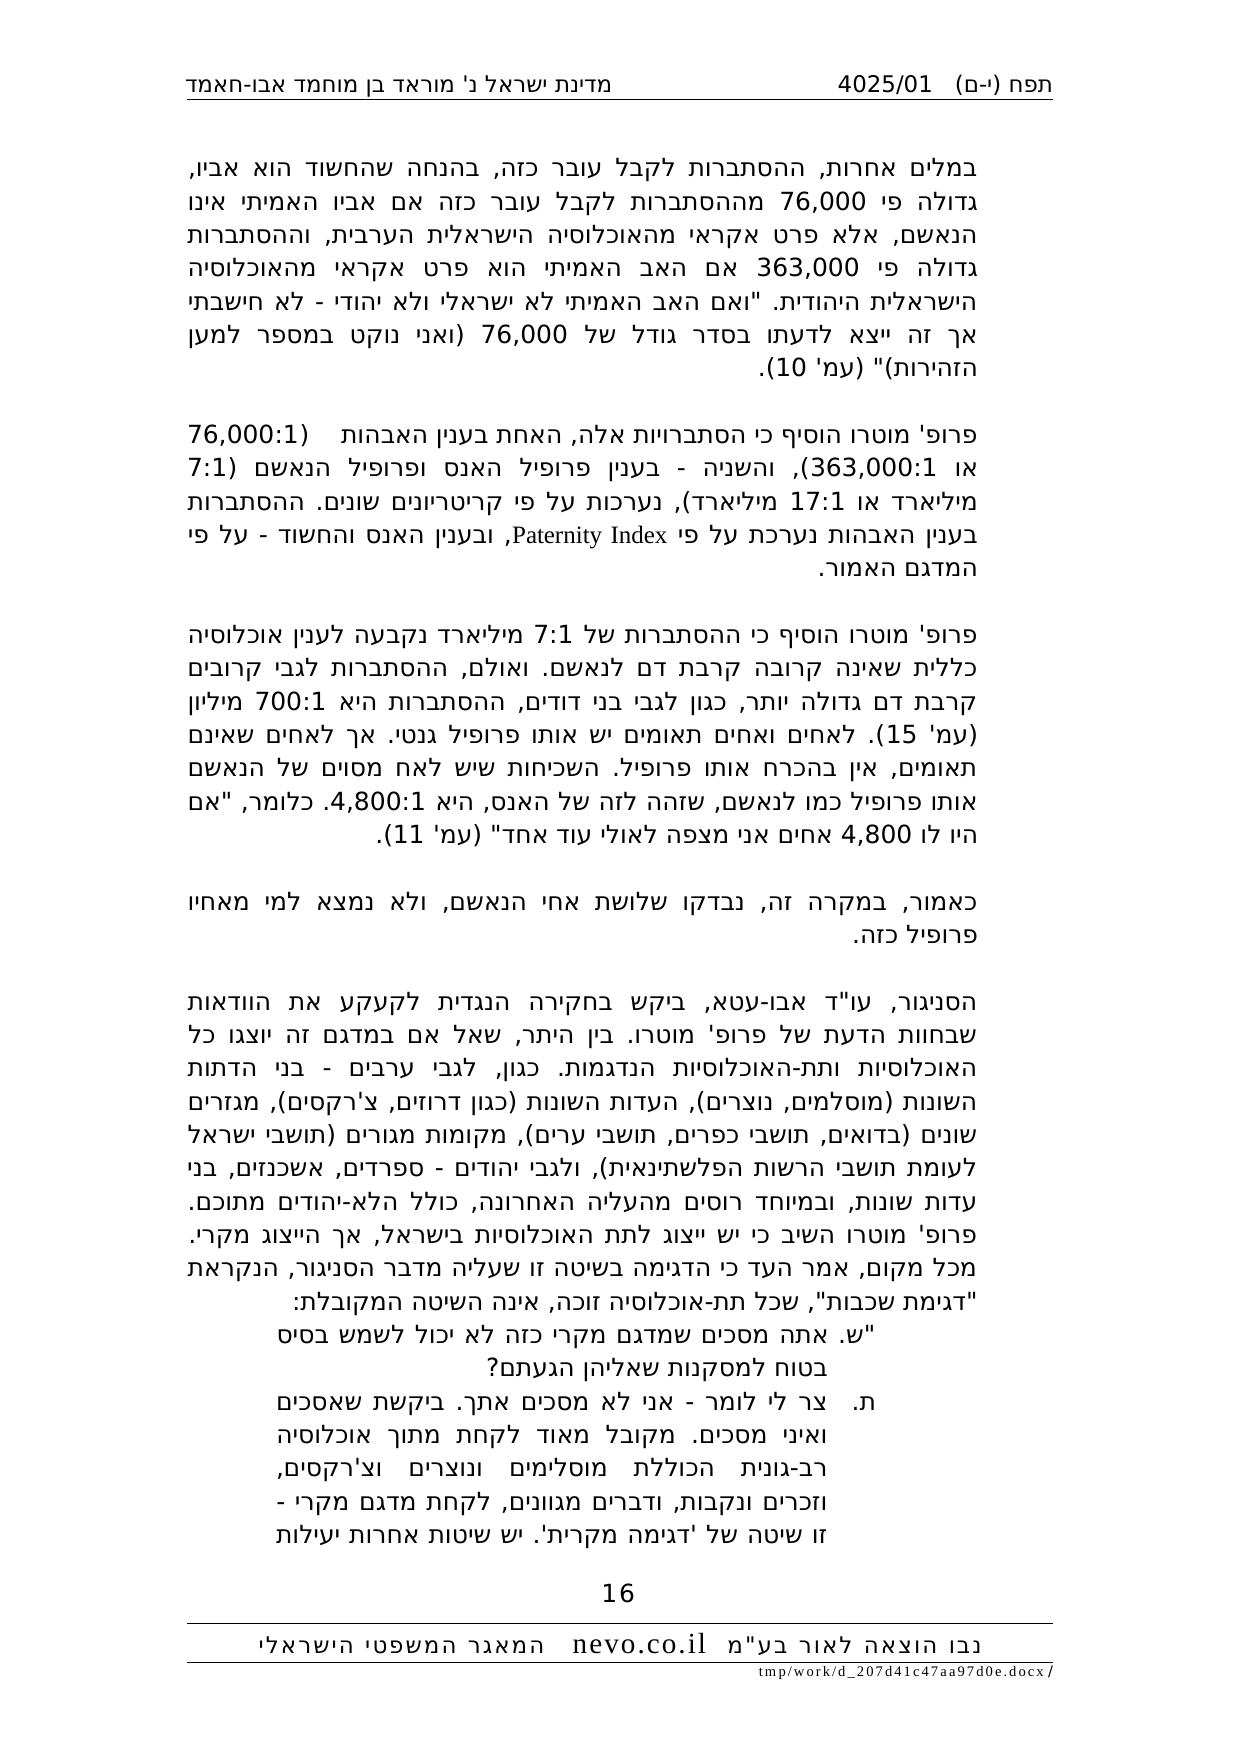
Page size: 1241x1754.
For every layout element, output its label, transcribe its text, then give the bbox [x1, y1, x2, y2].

text "ש. אתה מסכים שמדגם מקרי כזה לא יכול לשמש בסיס בטוח למסקנות שאליהן הגעתם? [276, 1317, 876, 1383]
text כאמור, במקרה זה, נבדקו שלושת אחי הנאשם, ולא נמצא למי מאחיו פרופיל כזה. [187, 883, 1053, 950]
text הסניגור, עו"ד אבו-עטא, ביקש בחקירה הנגדית לקעקע את הוודאות שבחוות הדעת של פרופ' מוטרו. בין היתר, שאל אם במדגם זה יוצגו כל האוכלוסיות ותת-האוכלוסיות הנדגמות. כגון, לגבי ערבים - בני הדתות השונות (מוסלמים, נוצרים), העדות השונות (כגון דרוזים, צ'רקסים), מגזרים שונים (בדואים, תושבי כפרים, תושבי ערים), מקומות מגורים (תושבי ישראל לעומת תושבי הרשות הפלשתינאית), ולגבי יהודים - ספרדים, אשכנזים, בני עדות שונות, ובמיוחד רוסים מהעליה האחרונה, כולל הלא-יהודים מתוכם. פרופ' מוטרו השיב כי יש ייצוג לתת האוכלוסיות בישראל, אך הייצוג מקרי. מכל מקום, אמר העד כי הדגימה בשיטה זו שעליה מדבר הסניגור, הנקראת "דגימת שכבות", שכל תת-אוכלוסיה זוכה, אינה השיטה המקובלת: [187, 983, 978, 1317]
text פרופ' מוטרו הוסיף כי הסתברויות אלה, האחת בענין האבהות (76,000:1 או 363,000:1), והשניה - בענין פרופיל האנס ופרופיל הנאשם (7:1 מיליארד או 17:1 מיליארד), נערכות על פי קריטריונים שונים. ההסתברות בענין האבהות נערכת על פי Paternity Index, ובענין האנס והחשוד - על פי המדגם האמור. [187, 417, 1053, 583]
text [276, 1383, 876, 1550]
text במלים אחרות, ההסתברות לקבל עובר כזה, בהנחה שהחשוד הוא אביו, גדולה פי 76,000 מההסתברות לקבל עובר כזה אם אביו האמיתי אינו הנאשם, אלא פרט אקראי מהאוכלוסיה הישראלית הערבית, וההסתברות גדולה פי 363,000 אם האב האמיתי הוא פרט אקראי מהאוכלוסיה הישראלית היהודית. "ואם האב האמיתי לא ישראלי ולא יהודי - לא חישבתי אך זה ייצא לדעתו בסדר גודל של 76,000 (ואני נוקט במספר למען הזהירות)" (עמ' 10). [187, 150, 1053, 383]
text פרופ' מוטרו הוסיף כי ההסתברות של 7:1 מיליארד נקבעה לענין אוכלוסיה כללית שאינה קרובה קרבת דם לנאשם. ואולם, ההסתברות לגבי קרובים קרבת דם גדולה יותר, כגון לגבי בני דודים, ההסתברות היא 700:1 מיליון (עמ' 15). לאחים ואחים תאומים יש אותו פרופיל גנטי. אך לאחים שאינם תאומים, אין בהכרח אותו פרופיל. השכיחות שיש לאח מסוים של הנאשם אותו פרופיל כמו לנאשם, שזהה לזה של האנס, היא 4,800:1. כלומר, "אם היו לו 4,800 אחים אני מצפה לאולי עוד אחד" (עמ' 11). [187, 617, 1053, 850]
